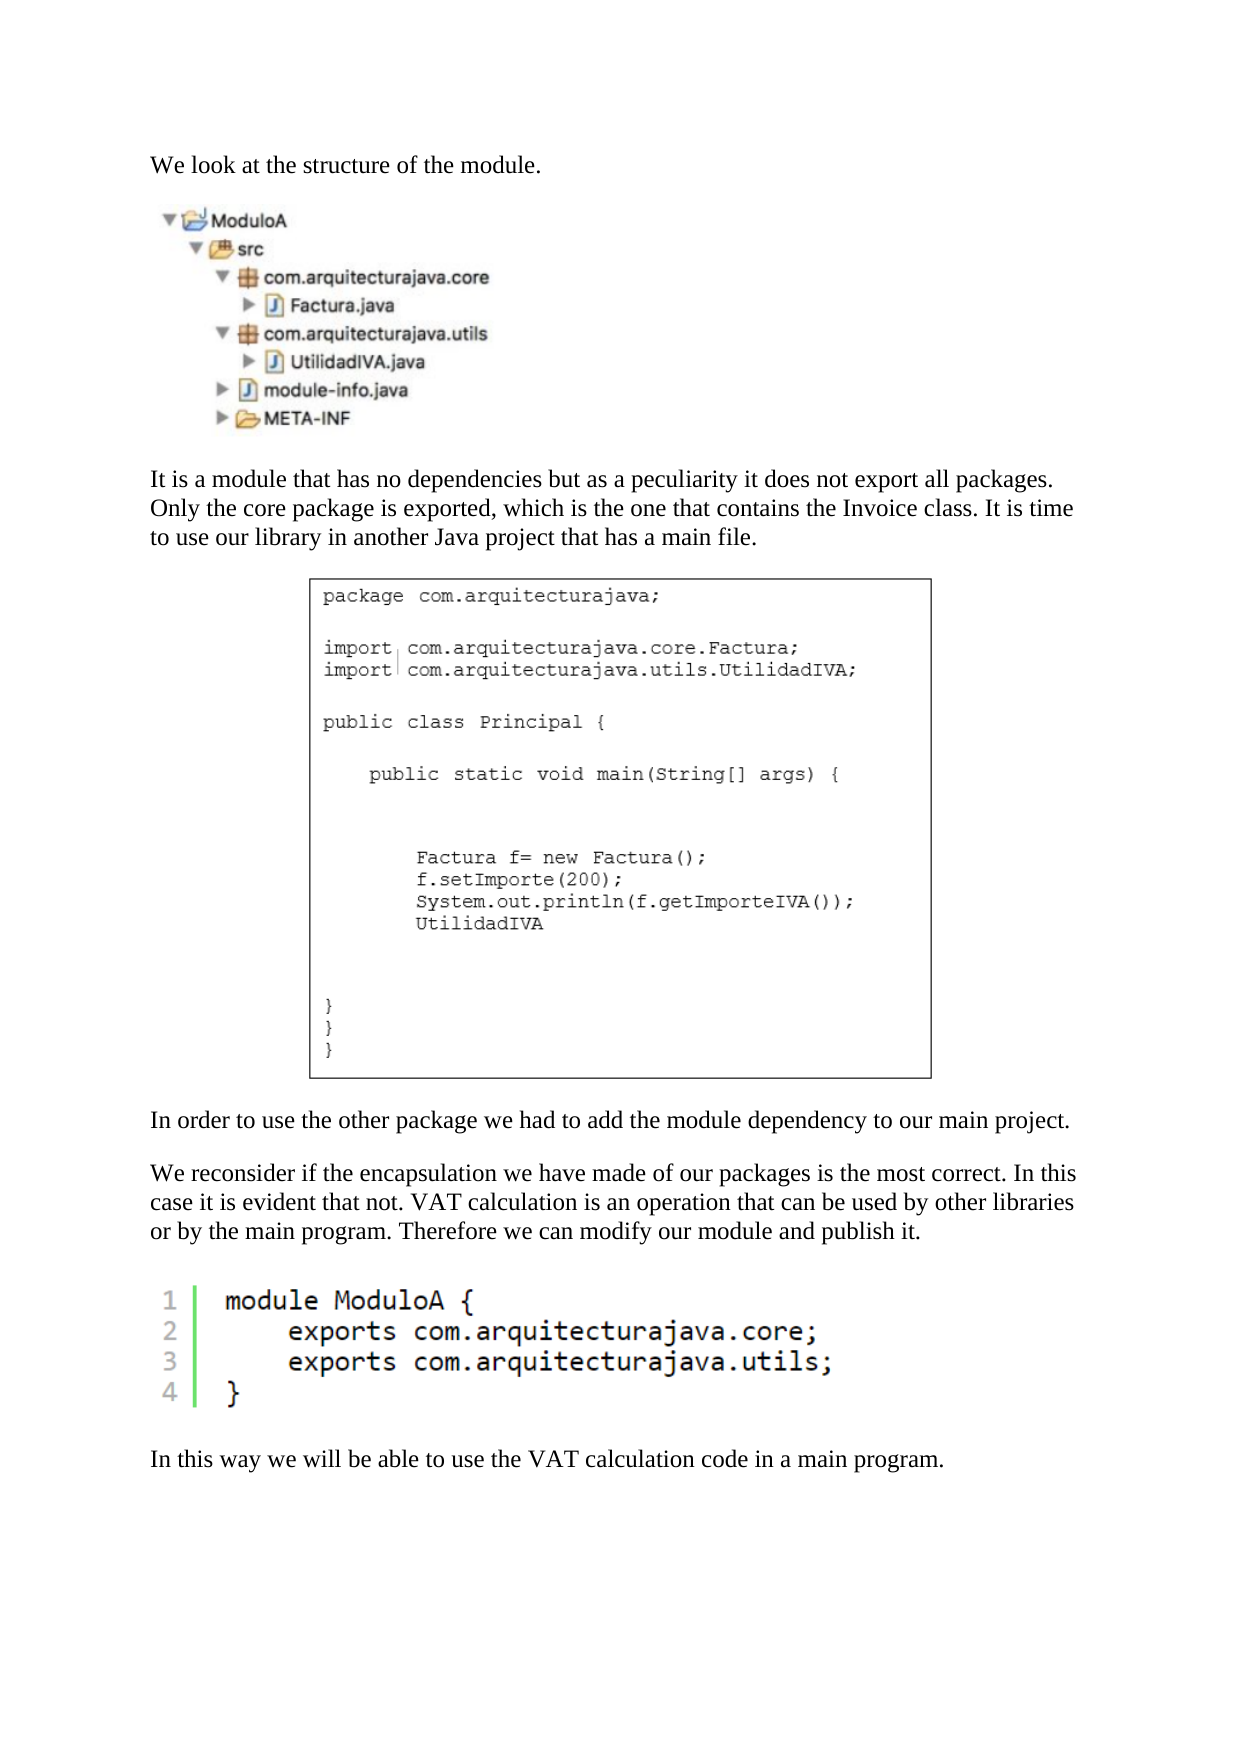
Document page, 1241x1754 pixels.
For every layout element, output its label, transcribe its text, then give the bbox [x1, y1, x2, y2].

picture [150, 1269, 854, 1419]
picture [307, 575, 933, 1080]
text We reconsider if the encapsulation we have made of our packages is the most correct. In this case it is evident that not. VAT calculation is an operation that can be used by other libraries or by the main program. Therefore we can modify our module and publish it. [150, 1158, 1090, 1245]
text It is a module that has no dependencies but as a peculiarity it does not export all packages. Only the core package is exported, which is the one that contains the Invoice class. It is time to use our library in another Java project that has a main file. [150, 464, 1090, 551]
picture [150, 203, 498, 440]
text In this way we will be able to use the VAT calculation code in a main program. [150, 1444, 1090, 1472]
text In order to use the other package we had to add the module dependency to our main project. [150, 1105, 1090, 1133]
text We look at the structure of the module. [150, 150, 1090, 179]
